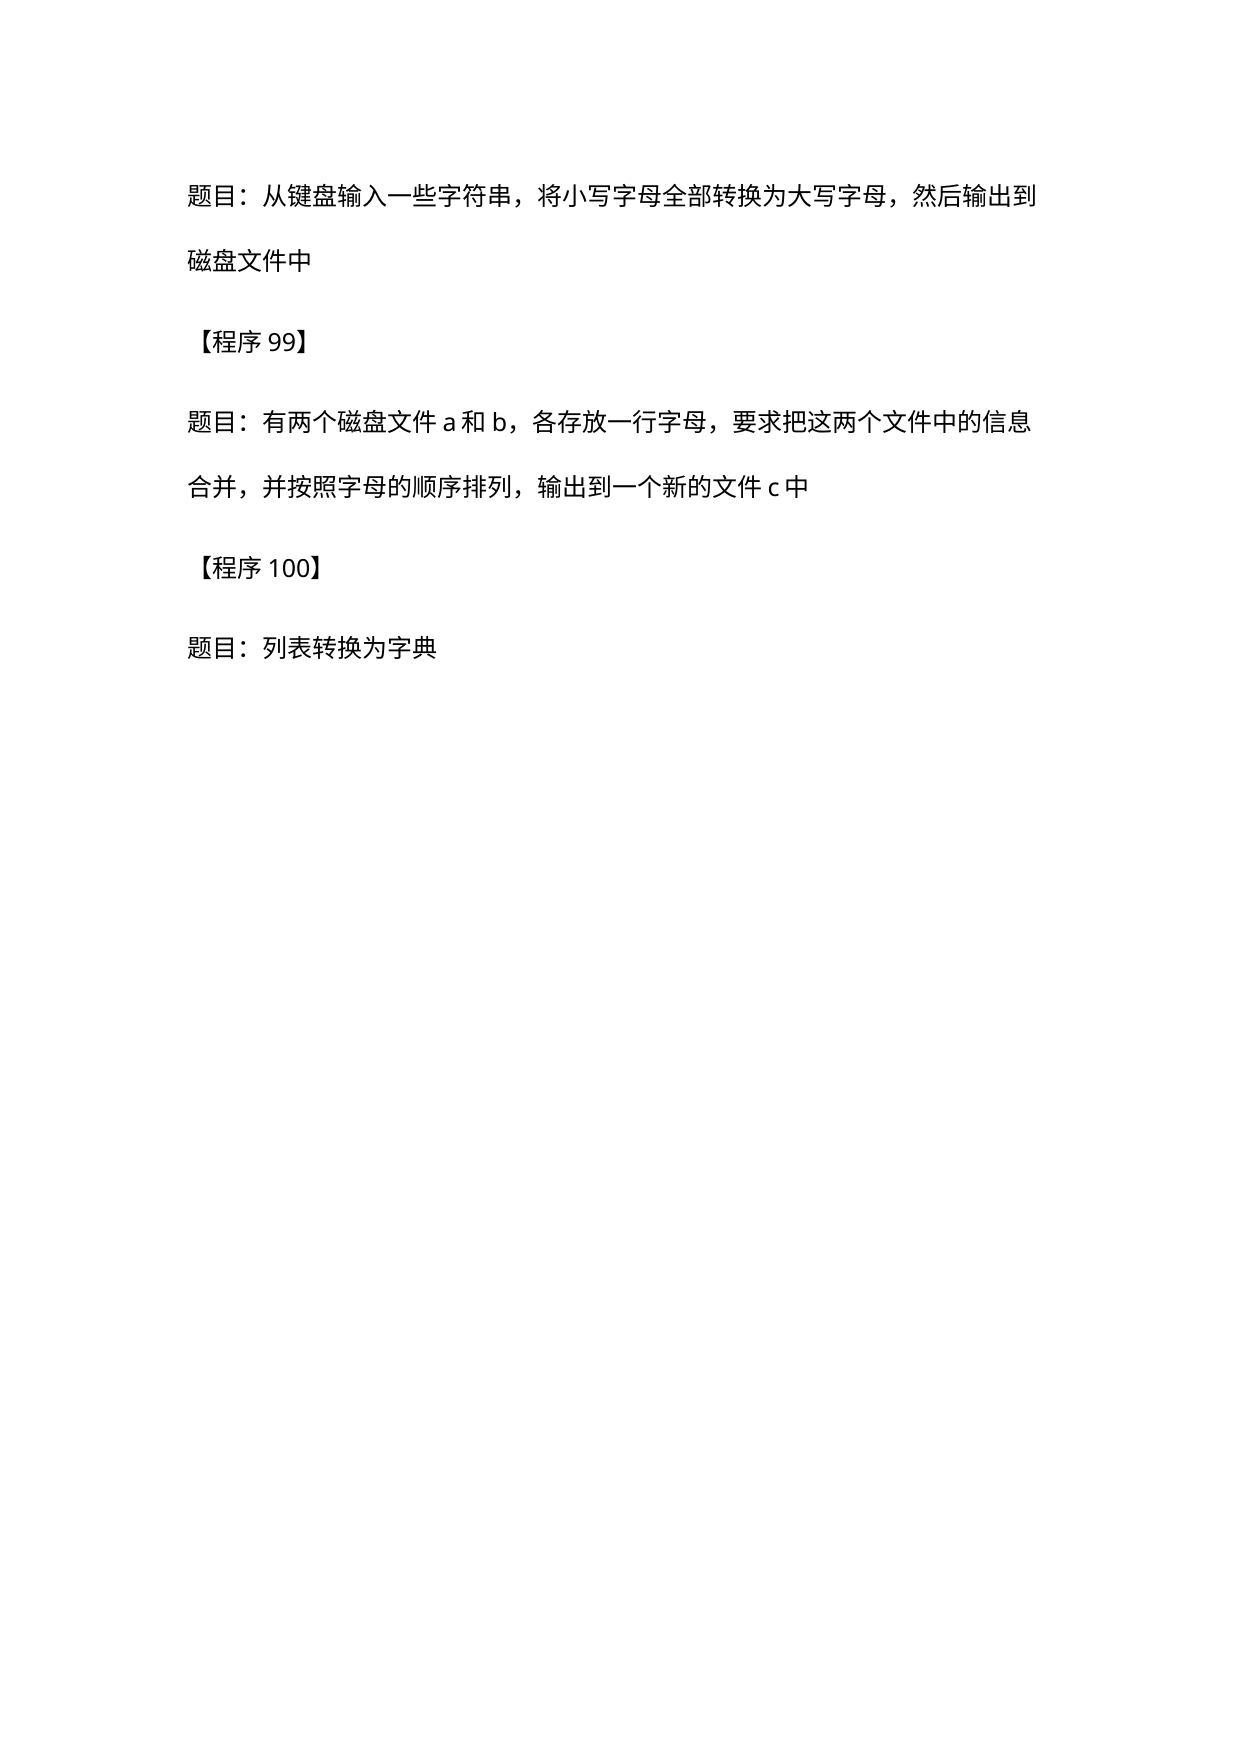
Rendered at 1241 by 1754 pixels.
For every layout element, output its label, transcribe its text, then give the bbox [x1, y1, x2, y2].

text 题目：列表转换为字典 [187, 614, 1053, 679]
text 【程序100】 [187, 534, 1053, 599]
text 题目：有两个磁盘文件a和b，各存放一行字母，要求把这两个文件中的信息合并，并按照字母的顺序排列，输出到一个新的文件c中 [187, 388, 1053, 518]
text 题目：从键盘输入一些字符串，将小写字母全部转换为大写字母，然后输出到磁盘文件中 [187, 162, 1053, 292]
text 【程序99】 [187, 308, 1053, 373]
